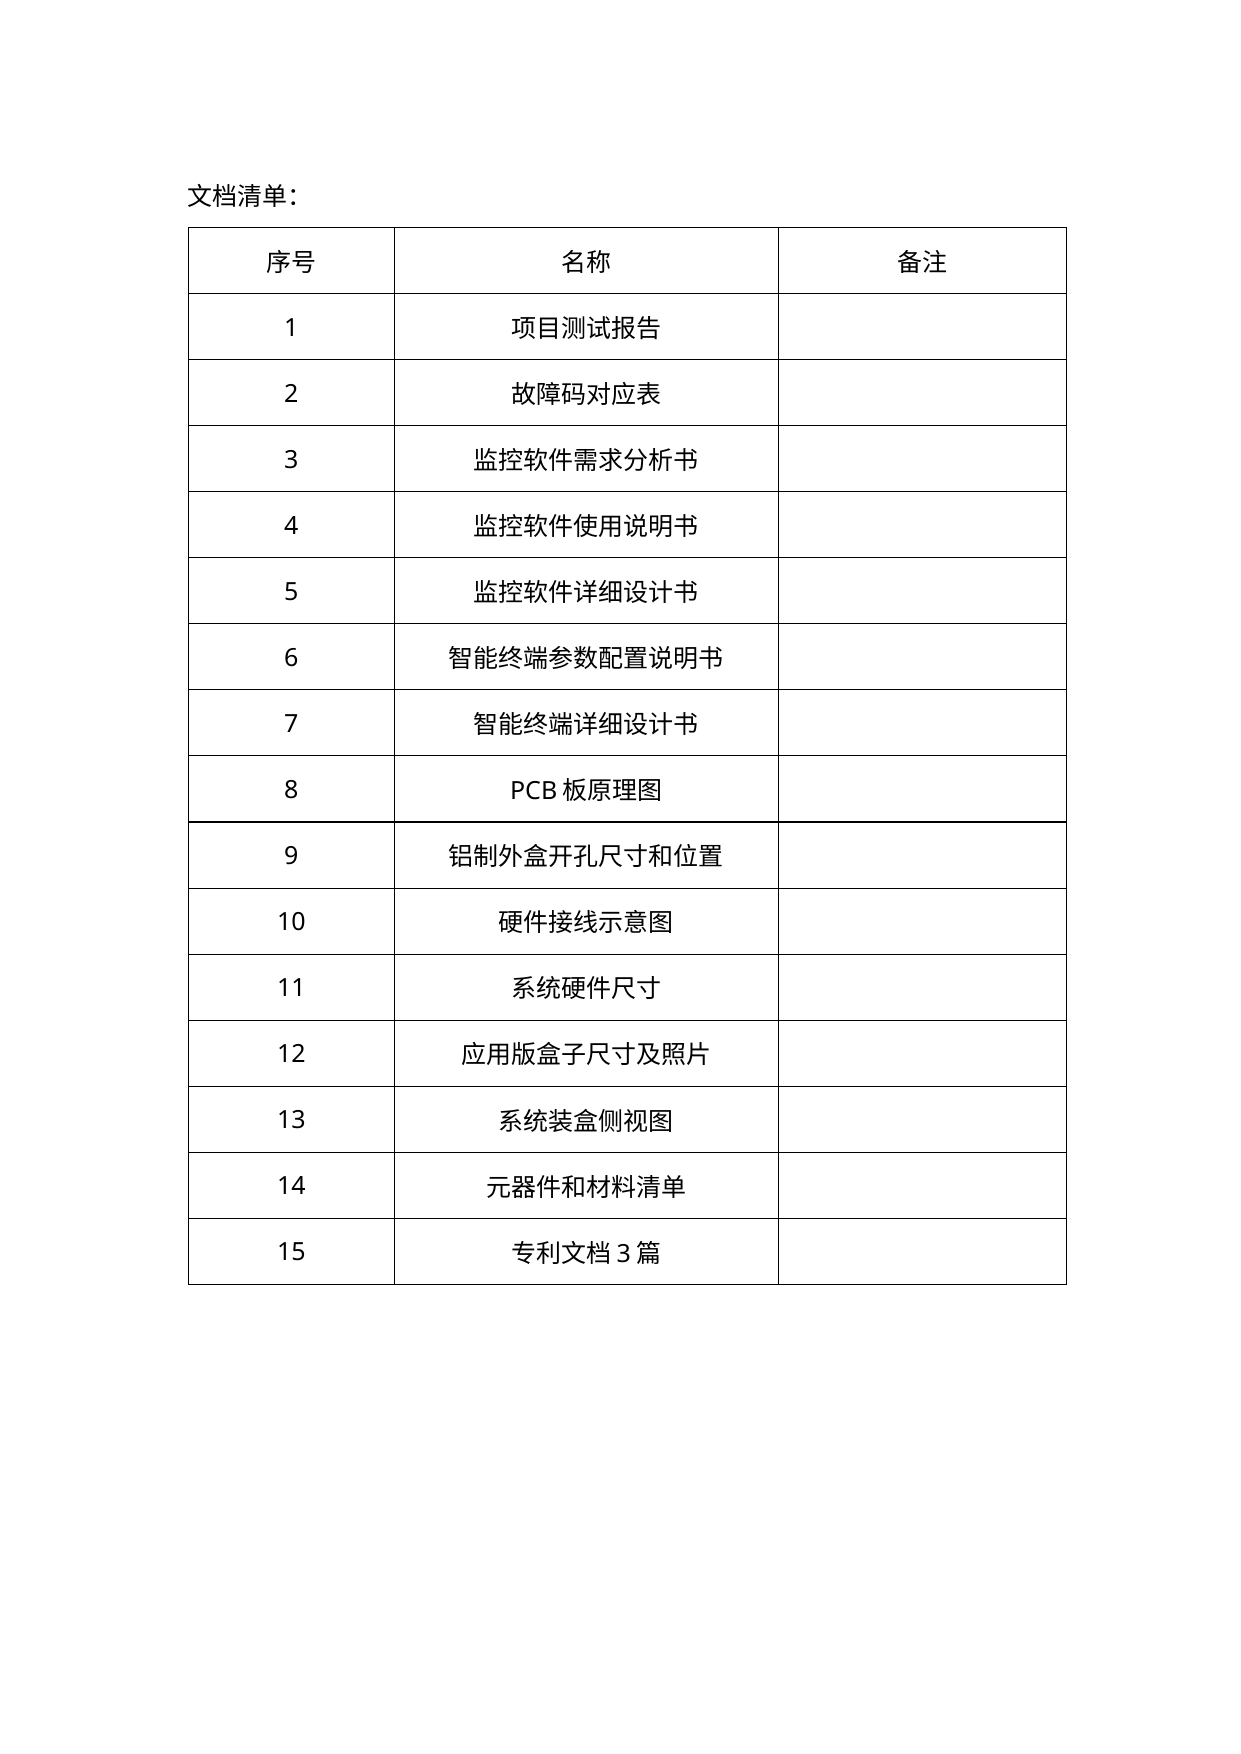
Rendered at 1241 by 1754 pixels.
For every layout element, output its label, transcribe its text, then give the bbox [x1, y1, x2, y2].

table_cell [779, 1153, 1066, 1218]
table_cell [779, 294, 1066, 359]
table_cell 智能终端详细设计书 [395, 690, 778, 755]
table_cell 智能终端参数配置说明书 [395, 624, 778, 689]
table_cell [779, 1087, 1066, 1152]
table_cell 10 [189, 889, 394, 953]
table_cell 11 [189, 955, 394, 1019]
table_cell [779, 558, 1066, 623]
table_cell PCB板原理图 [395, 756, 778, 821]
table_cell 监控软件需求分析书 [395, 426, 778, 491]
table_cell 5 [189, 558, 394, 623]
table_header 备注 [779, 228, 1066, 293]
table_cell 硬件接线示意图 [395, 889, 778, 953]
table_cell 铝制外盒开孔尺寸和位置 [395, 823, 778, 887]
table_cell 14 [189, 1153, 394, 1218]
table_cell 项目测试报告 [395, 294, 778, 359]
table_cell 故障码对应表 [395, 360, 778, 425]
table_cell [779, 1219, 1066, 1284]
table_cell [779, 889, 1066, 953]
table_cell [779, 624, 1066, 689]
table_cell 15 [189, 1219, 394, 1284]
table_cell 监控软件详细设计书 [395, 558, 778, 623]
table_cell 9 [189, 823, 394, 887]
table_cell 专利文档3篇 [395, 1219, 778, 1284]
table_cell [779, 823, 1066, 887]
table_cell 1 [189, 294, 394, 359]
table_cell [779, 360, 1066, 425]
table_cell 8 [189, 756, 394, 821]
table_cell 监控软件使用说明书 [395, 492, 778, 557]
table_cell [779, 955, 1066, 1019]
table_cell [779, 756, 1066, 821]
table_cell 系统硬件尺寸 [395, 955, 778, 1019]
table_cell 2 [189, 360, 394, 425]
table_cell 应用版盒子尺寸及照片 [395, 1021, 778, 1086]
table_cell [779, 492, 1066, 557]
table_cell 元器件和材料清单 [395, 1153, 778, 1218]
table_cell 7 [189, 690, 394, 755]
table_cell 13 [189, 1087, 394, 1152]
table_cell 4 [189, 492, 394, 557]
table_cell [779, 426, 1066, 491]
table_cell [779, 690, 1066, 755]
table_header 名称 [395, 228, 778, 293]
text 文档清单： [187, 162, 1053, 227]
table_cell 系统装盒侧视图 [395, 1087, 778, 1152]
table_header 序号 [189, 228, 394, 293]
table_cell [779, 1021, 1066, 1086]
table_cell 3 [189, 426, 394, 491]
table_cell 12 [189, 1021, 394, 1086]
table_cell 6 [189, 624, 394, 689]
